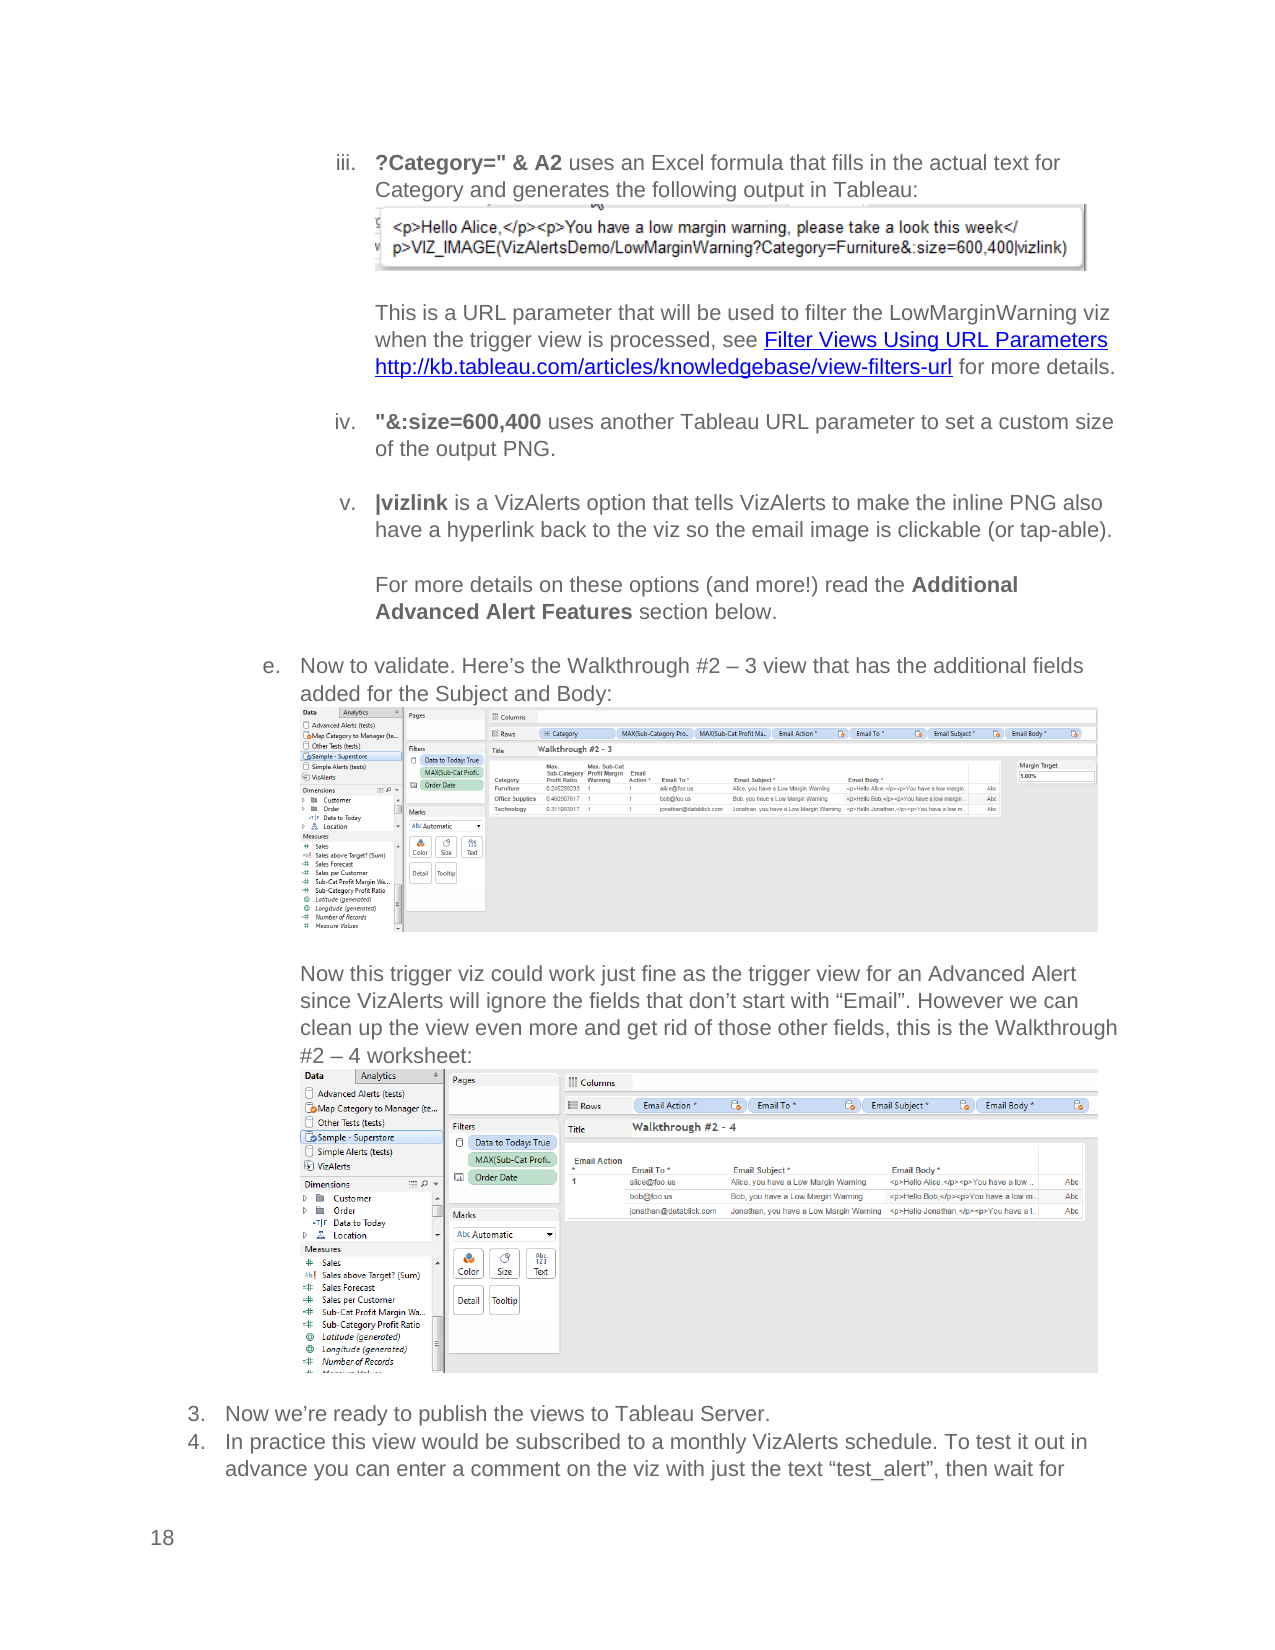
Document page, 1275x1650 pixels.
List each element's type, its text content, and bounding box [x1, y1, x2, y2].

picture [300, 707, 1098, 932]
picture [300, 1069, 1098, 1373]
list ?Category=" & A2 uses an Excel formula that fills in the actual text for Category and generates the following output in Tableau: This is a URL parameter that will be used to filter the LowMarginWarning viz when the trigger view is processed, see Filter Views Using URL Parameters http://kb.tableau.com/articles/knowledgebase/view-filters-url for more details. [356, 150, 1125, 407]
picture [375, 204, 1088, 271]
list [187, 1428, 1125, 1481]
list Now we’re ready to publish the views to Tableau Server. [187, 1401, 1125, 1427]
list |vizlink is a VizAlerts option that tells VizAlerts to make the inline PNG also have a hyperlink back to the viz so the email image is clickable (or tap-able). For more details on these options (and more!) read the Additional Advanced Alert Features section below. [356, 490, 1125, 651]
list "&:size=600,400 uses another Tableau URL parameter to set a custom size of the output PNG. [356, 408, 1125, 488]
